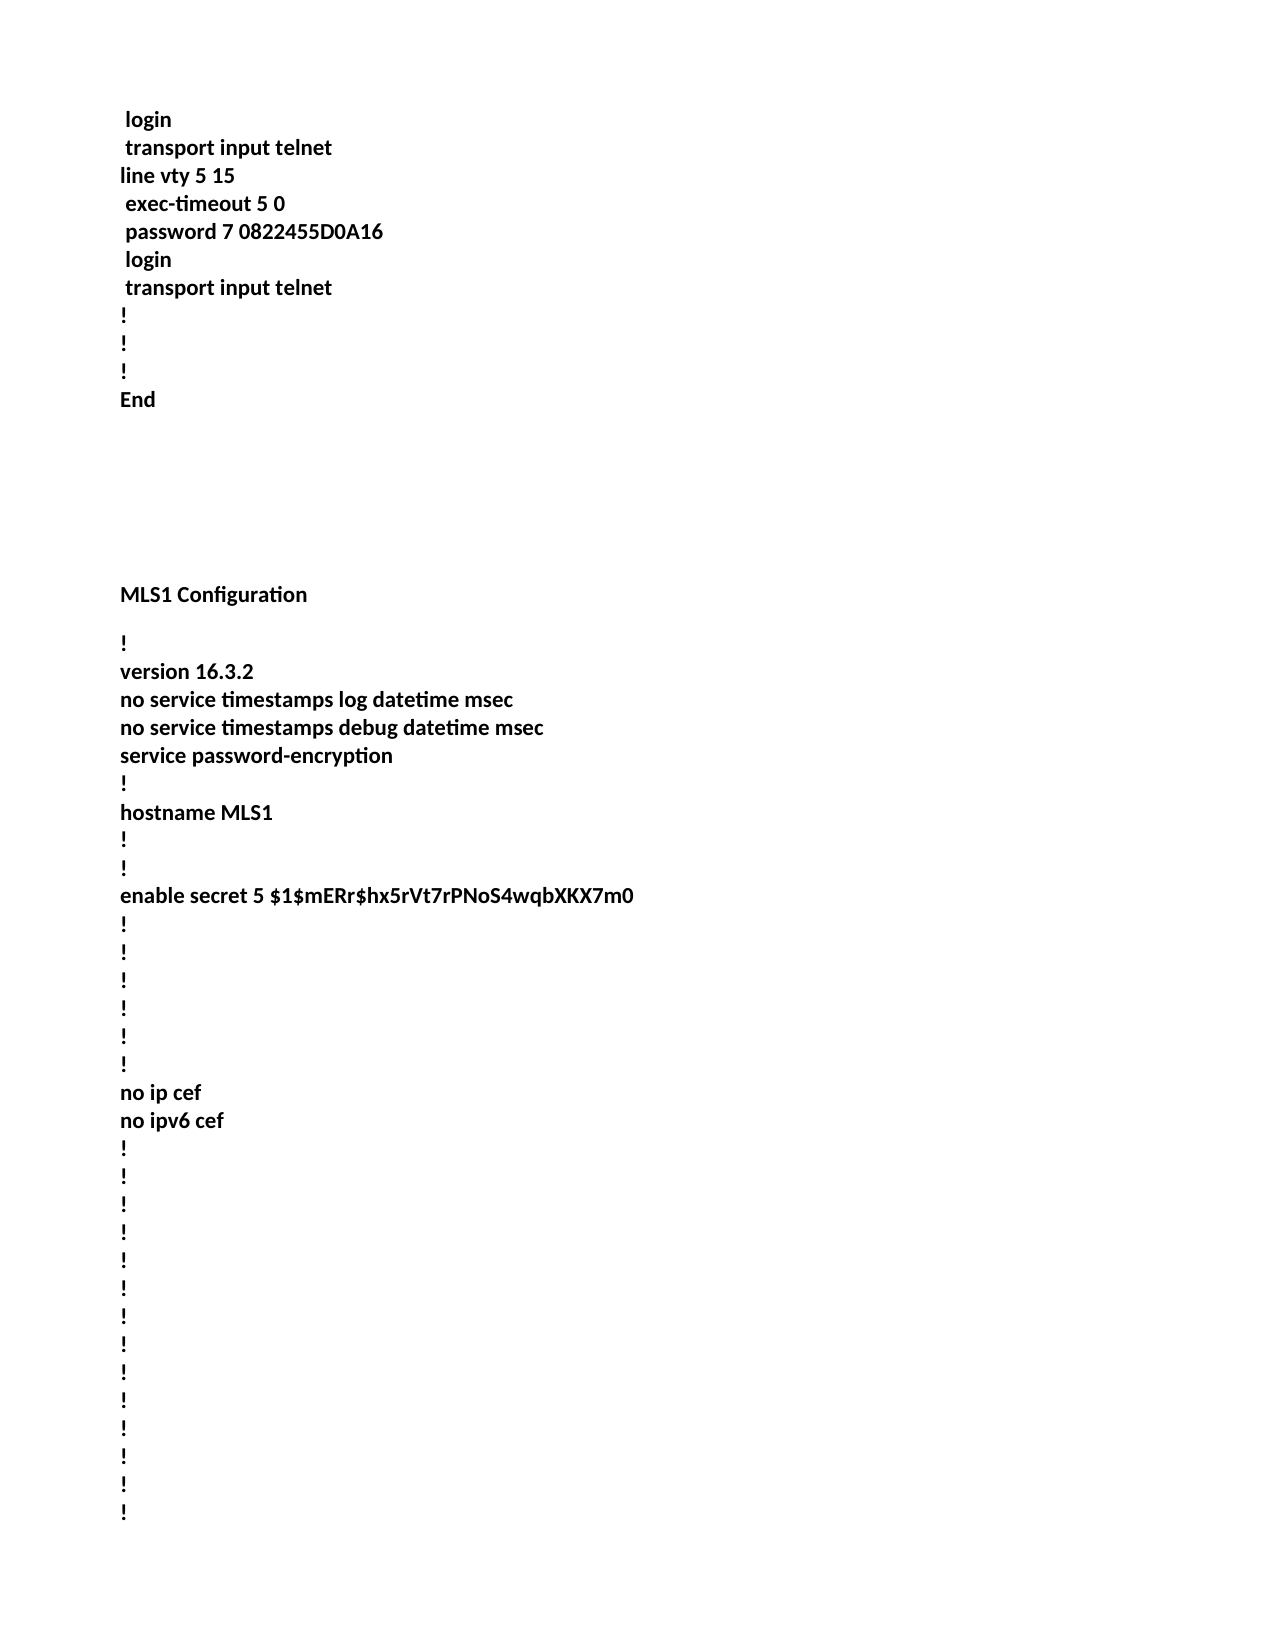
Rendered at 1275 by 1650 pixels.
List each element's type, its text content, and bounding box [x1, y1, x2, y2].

text ! [120, 1050, 1170, 1078]
text ! [120, 1274, 1170, 1302]
text ! [120, 1246, 1170, 1274]
text no ipv6 cef [120, 1106, 1170, 1134]
text ! [120, 357, 1170, 385]
text ! [120, 826, 1170, 854]
text service password-encryption [120, 742, 1170, 769]
text exec-timeout 5 0 [120, 189, 1170, 217]
text version 16.3.2 [120, 657, 1170, 686]
text ! [120, 1162, 1170, 1190]
text ! [120, 1358, 1170, 1386]
text ! [120, 854, 1170, 882]
text ! [120, 1386, 1170, 1414]
text ! [120, 1022, 1170, 1050]
text login [120, 105, 1170, 133]
text no service timestamps debug datetime msec [120, 713, 1170, 742]
text ! [120, 1498, 1170, 1526]
text End [120, 385, 1170, 413]
text ! [120, 329, 1170, 357]
text ! [120, 769, 1170, 798]
text ! [120, 1470, 1170, 1498]
text transport input telnet [120, 273, 1170, 301]
text ! [120, 1134, 1170, 1162]
text hostname MLS1 [120, 798, 1170, 826]
text ! [120, 1442, 1170, 1470]
text line vty 5 15 [120, 161, 1170, 189]
text ! [120, 301, 1170, 329]
text transport input telnet [120, 133, 1170, 161]
text ! [120, 966, 1170, 994]
text MLS1 Configuration [120, 581, 1170, 609]
text ! [120, 910, 1170, 938]
text enable secret 5 $1$mERr$hx5rVt7rPNoS4wqbXKX7m0 [120, 882, 1170, 910]
text ! [120, 1302, 1170, 1330]
text login [120, 245, 1170, 273]
text ! [120, 1414, 1170, 1442]
text no service timestamps log datetime msec [120, 686, 1170, 713]
text ! [120, 938, 1170, 966]
text ! [120, 629, 1170, 657]
text ! [120, 1330, 1170, 1358]
text ! [120, 1218, 1170, 1246]
text no ip cef [120, 1078, 1170, 1106]
text password 7 0822455D0A16 [120, 217, 1170, 245]
text ! [120, 994, 1170, 1022]
text ! [120, 1190, 1170, 1218]
